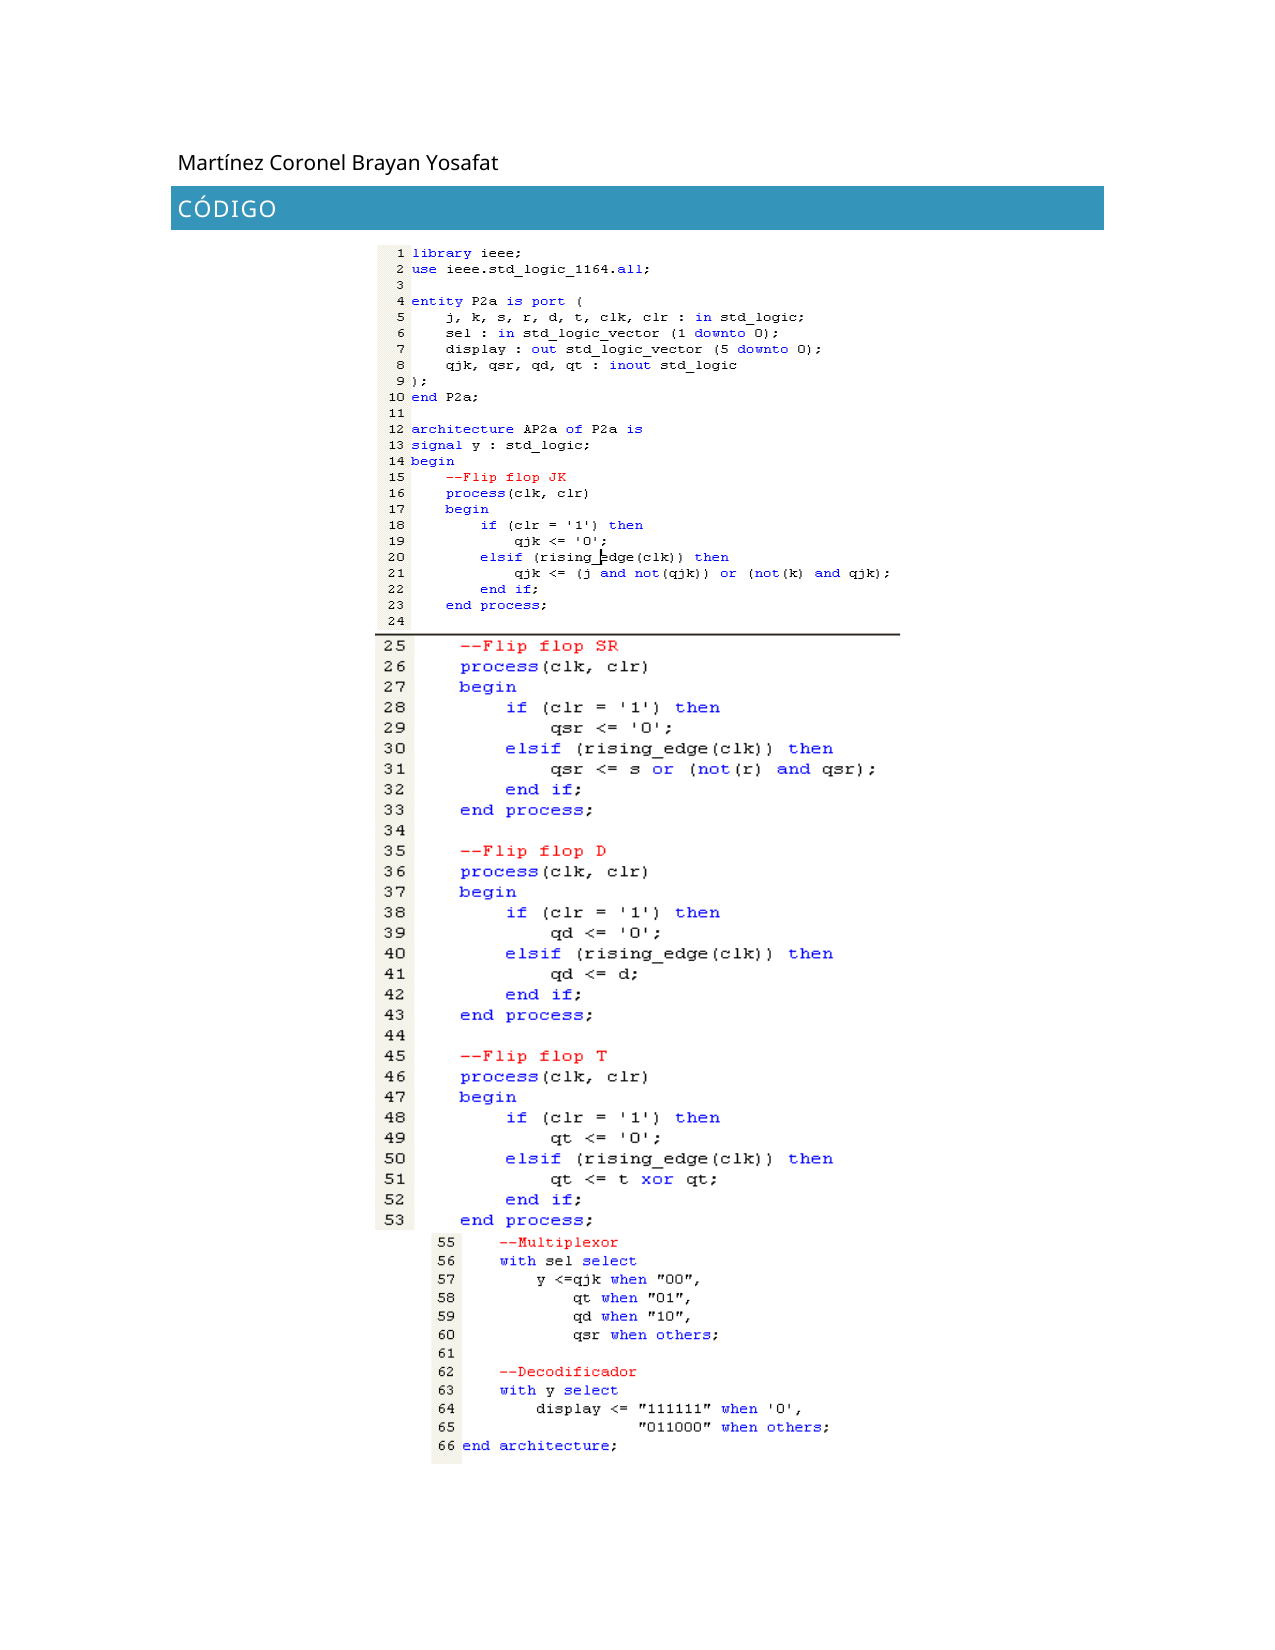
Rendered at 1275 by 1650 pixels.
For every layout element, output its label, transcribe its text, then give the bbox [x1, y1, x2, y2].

picture [431, 1233, 844, 1464]
subtitle Código [177, 193, 1098, 224]
text Martínez Coronel Brayan Yosafat [177, 148, 1098, 176]
picture [375, 633, 901, 1230]
picture [377, 245, 898, 630]
